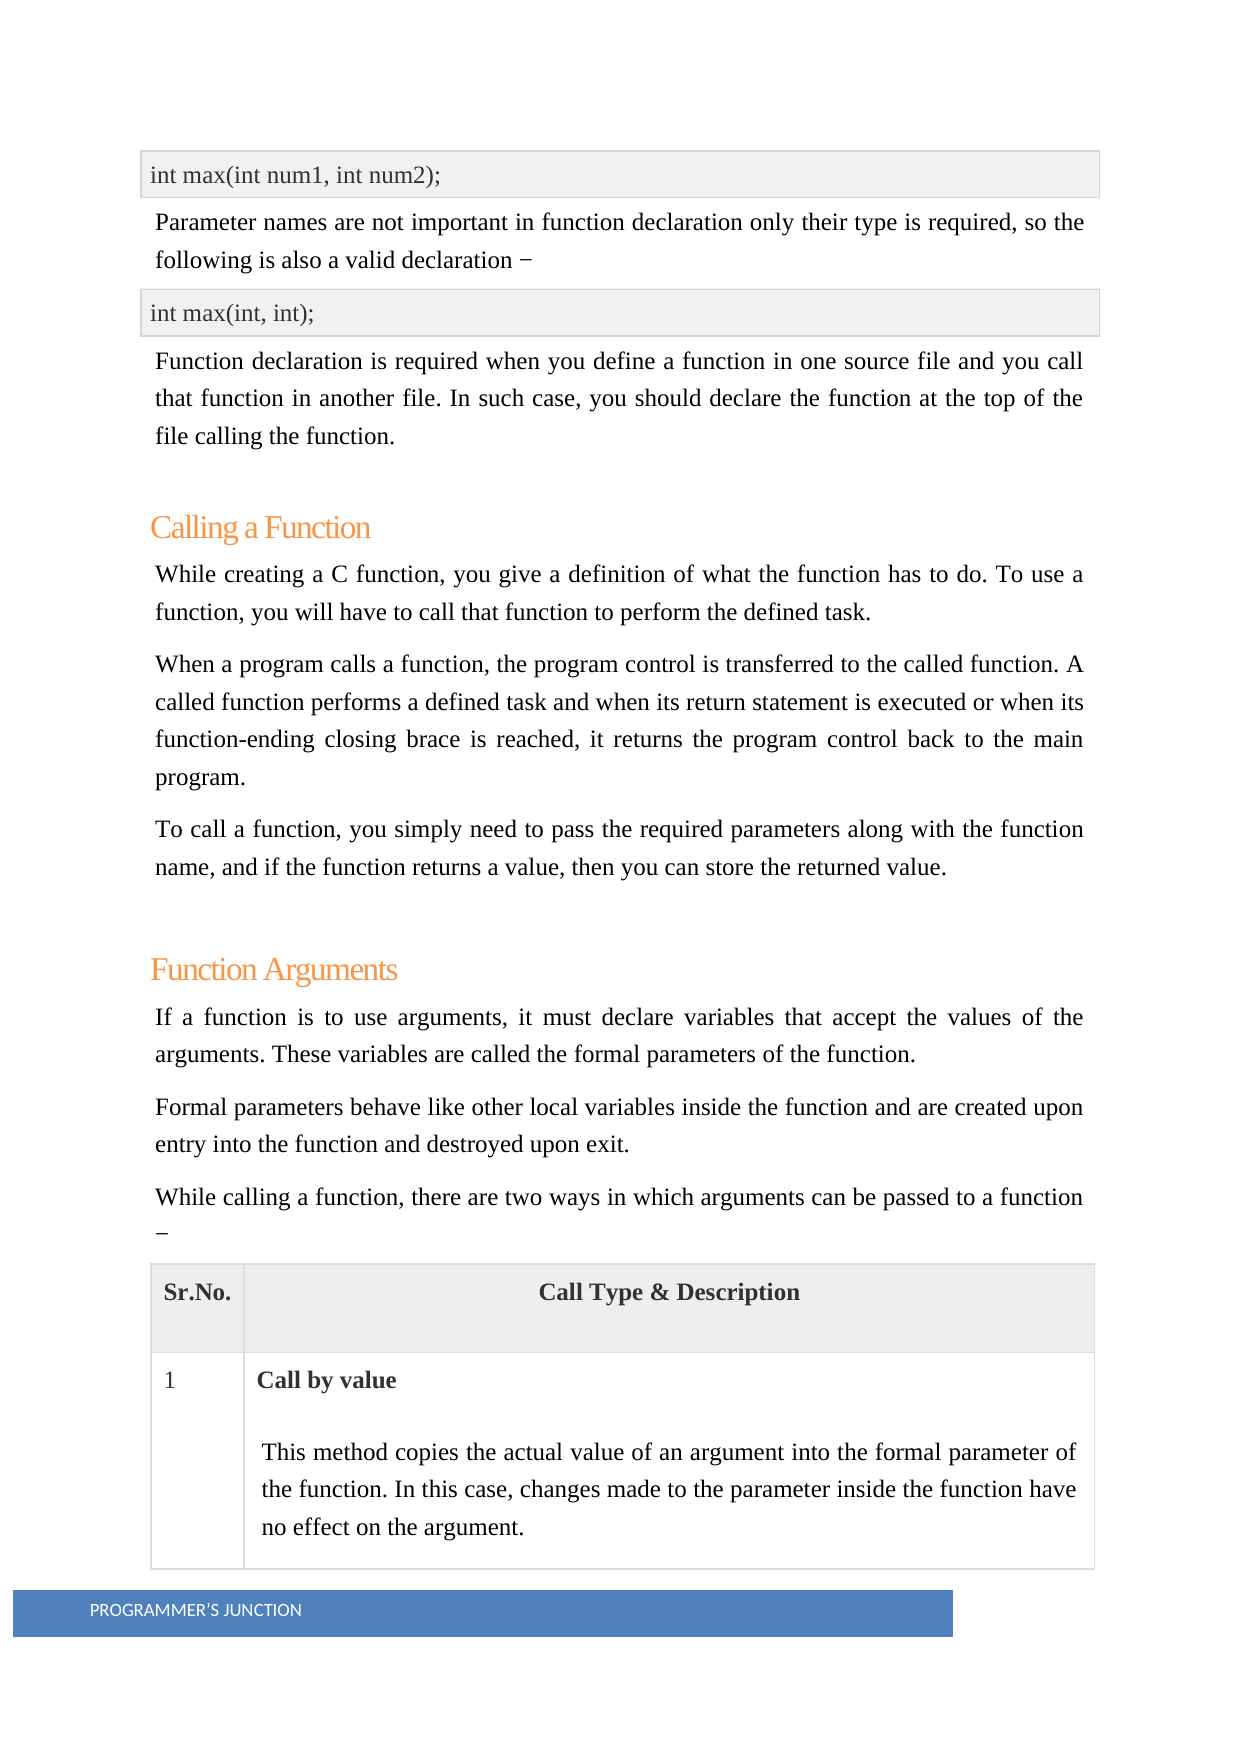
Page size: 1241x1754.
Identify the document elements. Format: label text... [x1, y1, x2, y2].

text While calling a function, there are two ways in which arguments can be passed to a function − [155, 1173, 1085, 1248]
subtitle Calling a Function [150, 507, 1085, 545]
text While creating a C function, you give a definition of what the function has to do. To use a function, you will have to call that function to perform the defined task. [155, 550, 1085, 625]
text When a program calls a function, the program control is transferred to the called function. A called function performs a defined task and when its return statement is executed or when its function-ending closing brace is reached, it returns the program control back to the main program. [155, 640, 1085, 790]
table_cell Call by value This method copies the actual value of an argument into the formal parameter of the function. In this case, changes made to the parameter inside the function have no effect on the argument. [245, 1353, 1094, 1568]
table_header Sr.No. [152, 1265, 243, 1352]
text To call a function, you simply need to pass the required parameters along with the function name, and if the function returns a value, then you can store the returned value. [155, 805, 1085, 880]
table_cell 1 [152, 1353, 243, 1568]
text int max(int num1, int num2); [142, 152, 1099, 197]
table_header Call Type & Description [245, 1265, 1094, 1352]
text Function declaration is required when you define a function in one source file and you call that function in another file. In such case, you should declare the function at the top of the file calling the function. [155, 337, 1085, 449]
text Parameter names are not important in function declaration only their type is required, so the following is also a valid declaration − [155, 198, 1085, 273]
subtitle Function Arguments [150, 949, 1085, 988]
text If a function is to use arguments, it must declare variables that accept the values of the arguments. These variables are called the formal parameters of the function. [155, 993, 1085, 1068]
text Formal parameters behave like other local variables inside the function and are created upon entry into the function and destroyed upon exit. [155, 1083, 1085, 1158]
text int max(int, int); [142, 290, 1099, 335]
